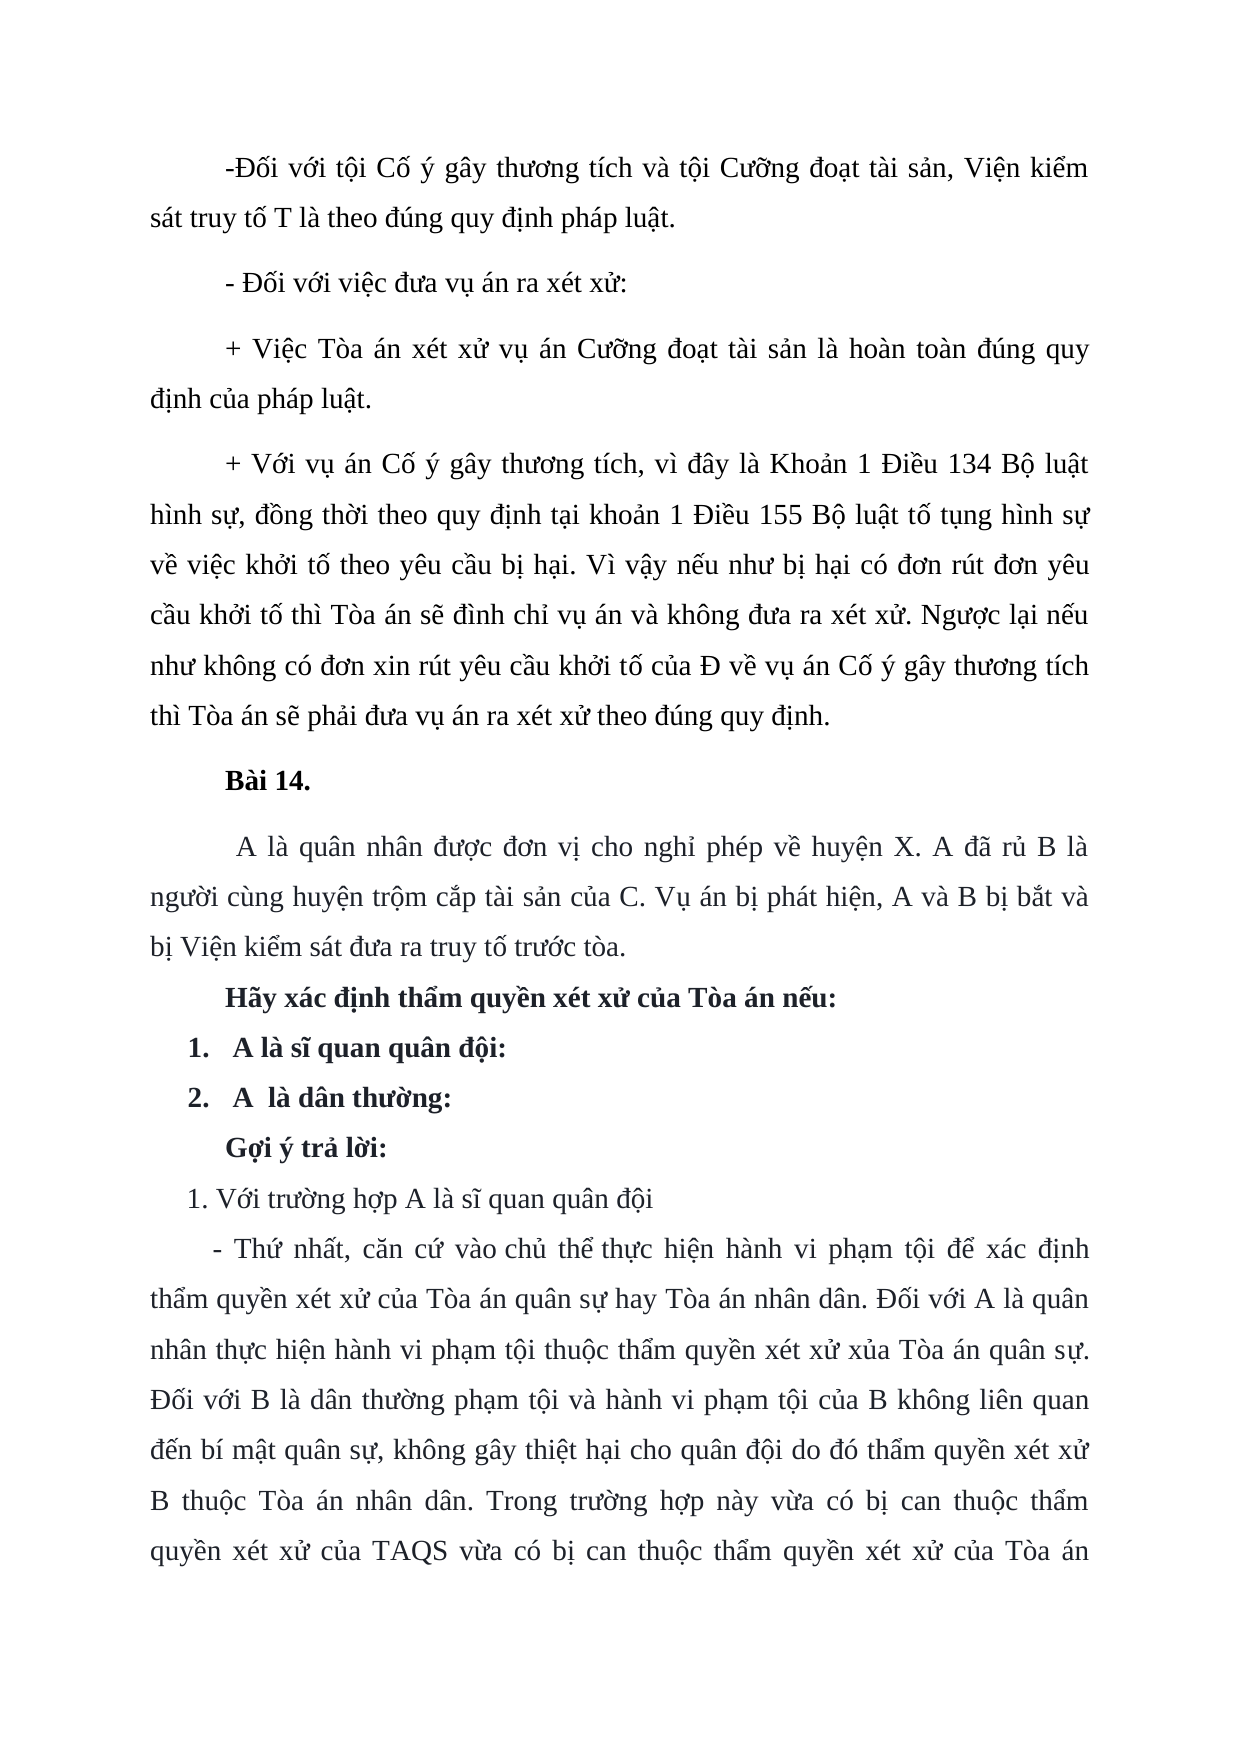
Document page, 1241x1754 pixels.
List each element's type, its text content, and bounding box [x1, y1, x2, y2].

text Gợi ý trả lời: [150, 1131, 1090, 1164]
text + Việc Tòa án xét xử vụ án Cưỡng đoạt tài sản là hoàn toàn đúng quy định của pháp luật. [150, 331, 1090, 415]
text 1. Với trường hợp A là sĩ quan quân đội [150, 1181, 1090, 1214]
text Hãy xác định thẩm quyền xét xử của Tòa án nếu: [150, 980, 1090, 1013]
text -Đối với tội Cố ý gây thương tích và tội Cưỡng đoạt tài sản, Viện kiểm sát truy tố T là theo đúng quy định pháp luật. [150, 150, 1090, 234]
list A là sĩ quan quân đội: [187, 1030, 1090, 1063]
text A là quân nhân được đơn vị cho nghỉ phép về huyện X. A đã rủ B là người cùng huyện trộm cắp tài sản của C. Vụ án bị phát hiện, A và B bị bắt và bị Viện kiểm sát đưa ra truy tố trước tòa. [150, 829, 1090, 963]
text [150, 1231, 1090, 1567]
text - Đối với việc đưa vụ án ra xét xử: [150, 266, 1090, 299]
text Bài 14. [150, 763, 1090, 797]
list A là dân thường: [187, 1080, 1090, 1114]
text + Với vụ án Cố ý gây thương tích, vì đây là Khoản 1 Điều 134 Bộ luật hình sự, đồng thời theo quy định tại khoản 1 Điều 155 Bộ luật tố tụng hình sự về việc khởi tố theo yêu cầu bị hại. Vì vậy nếu như bị hại có đơn rút đơn yêu cầu khởi tố thì Tòa án sẽ đình chỉ vụ án và không đưa ra xét xử. Ngược lại nếu như không có đơn xin rút yêu cầu khởi tố của Đ về vụ án Cố ý gây thương tích thì Tòa án sẽ phải đưa vụ án ra xét xử theo đúng quy định. [150, 447, 1090, 732]
